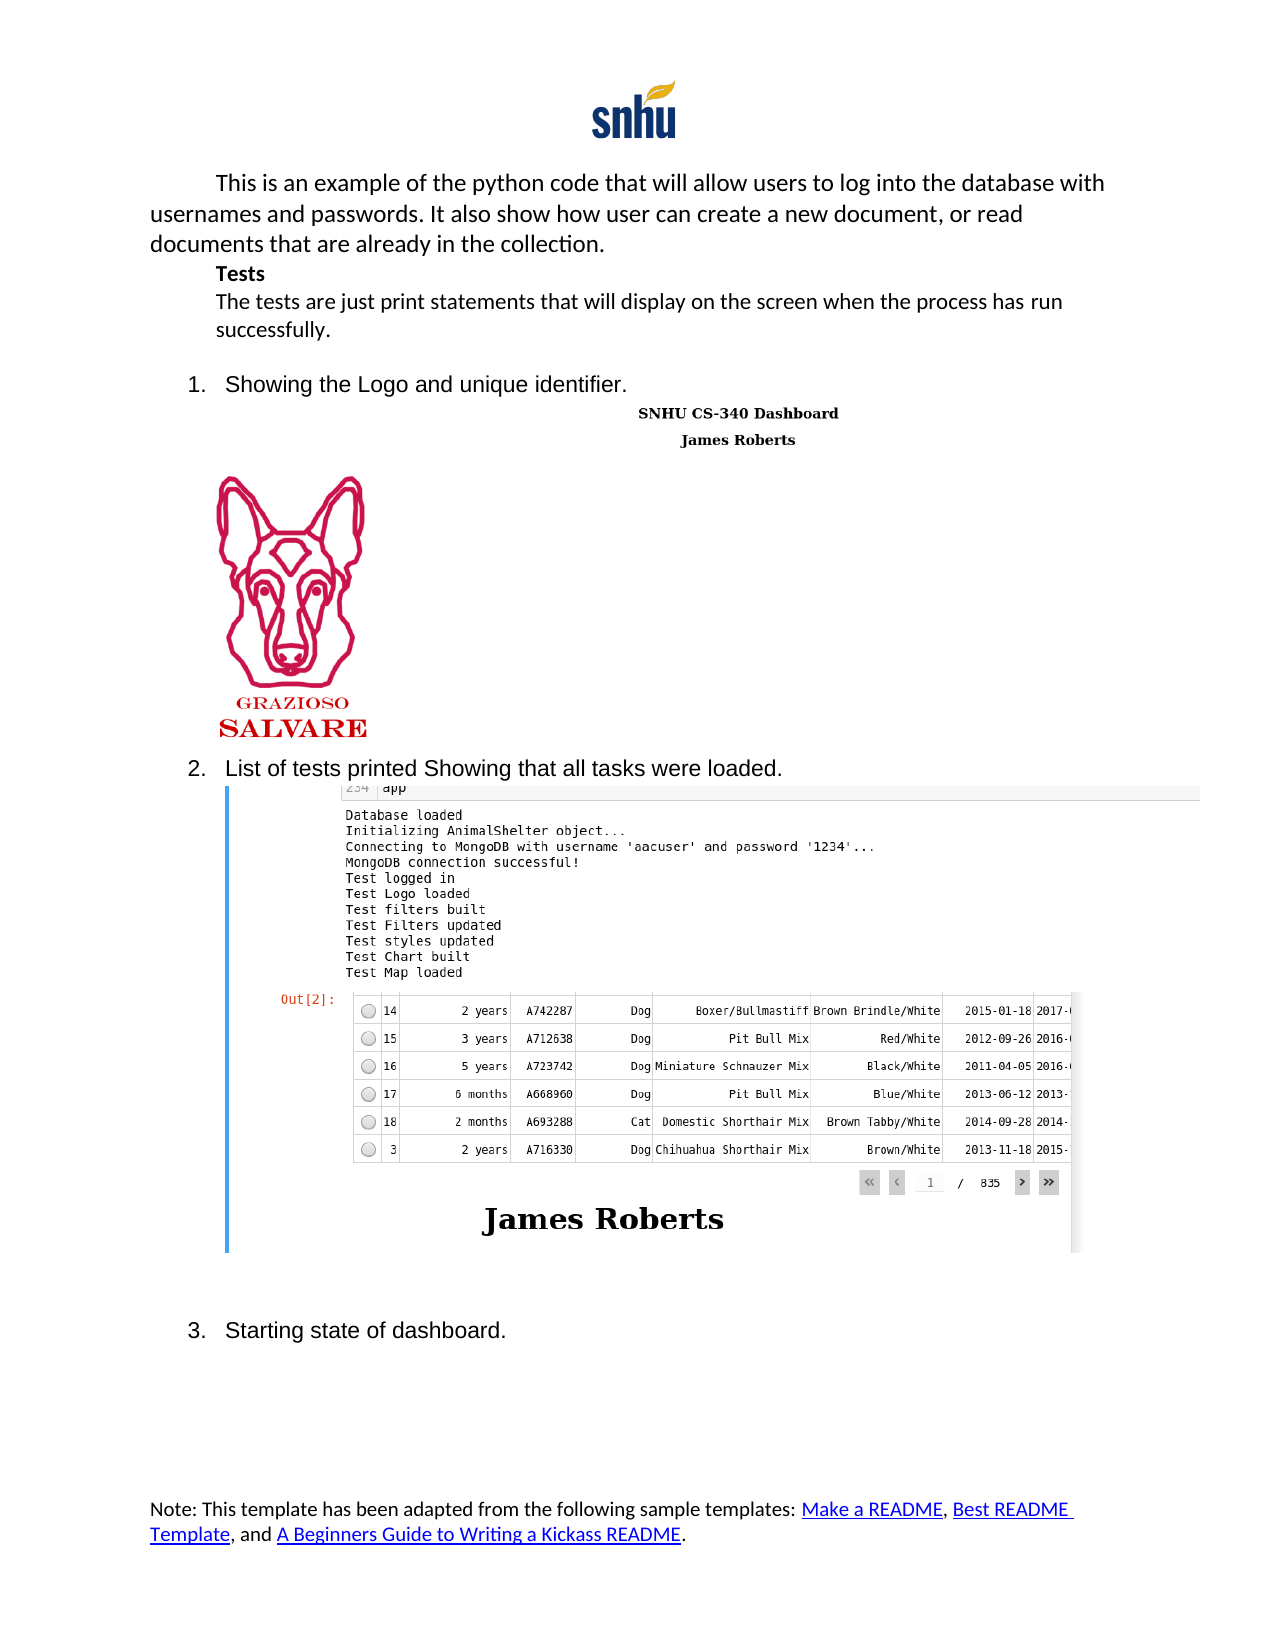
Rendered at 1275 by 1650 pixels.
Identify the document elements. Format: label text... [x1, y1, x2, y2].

list Starting state of dashboard. [187, 1317, 1125, 1343]
subtitle Tests [150, 259, 1125, 287]
text The tests are just print statements that will display on the screen when the process has run successfully. [216, 287, 1125, 343]
picture [573, 75, 702, 147]
picture [225, 786, 1200, 1253]
subtitle This is an example of the python code that will allow users to log into the database with usernames and passwords. It also show how user can create a new document, or read documents that are already in the collection. [150, 167, 1125, 259]
list Showing the Logo and unique identifier. [187, 371, 1125, 397]
picture [150, 401, 1125, 752]
